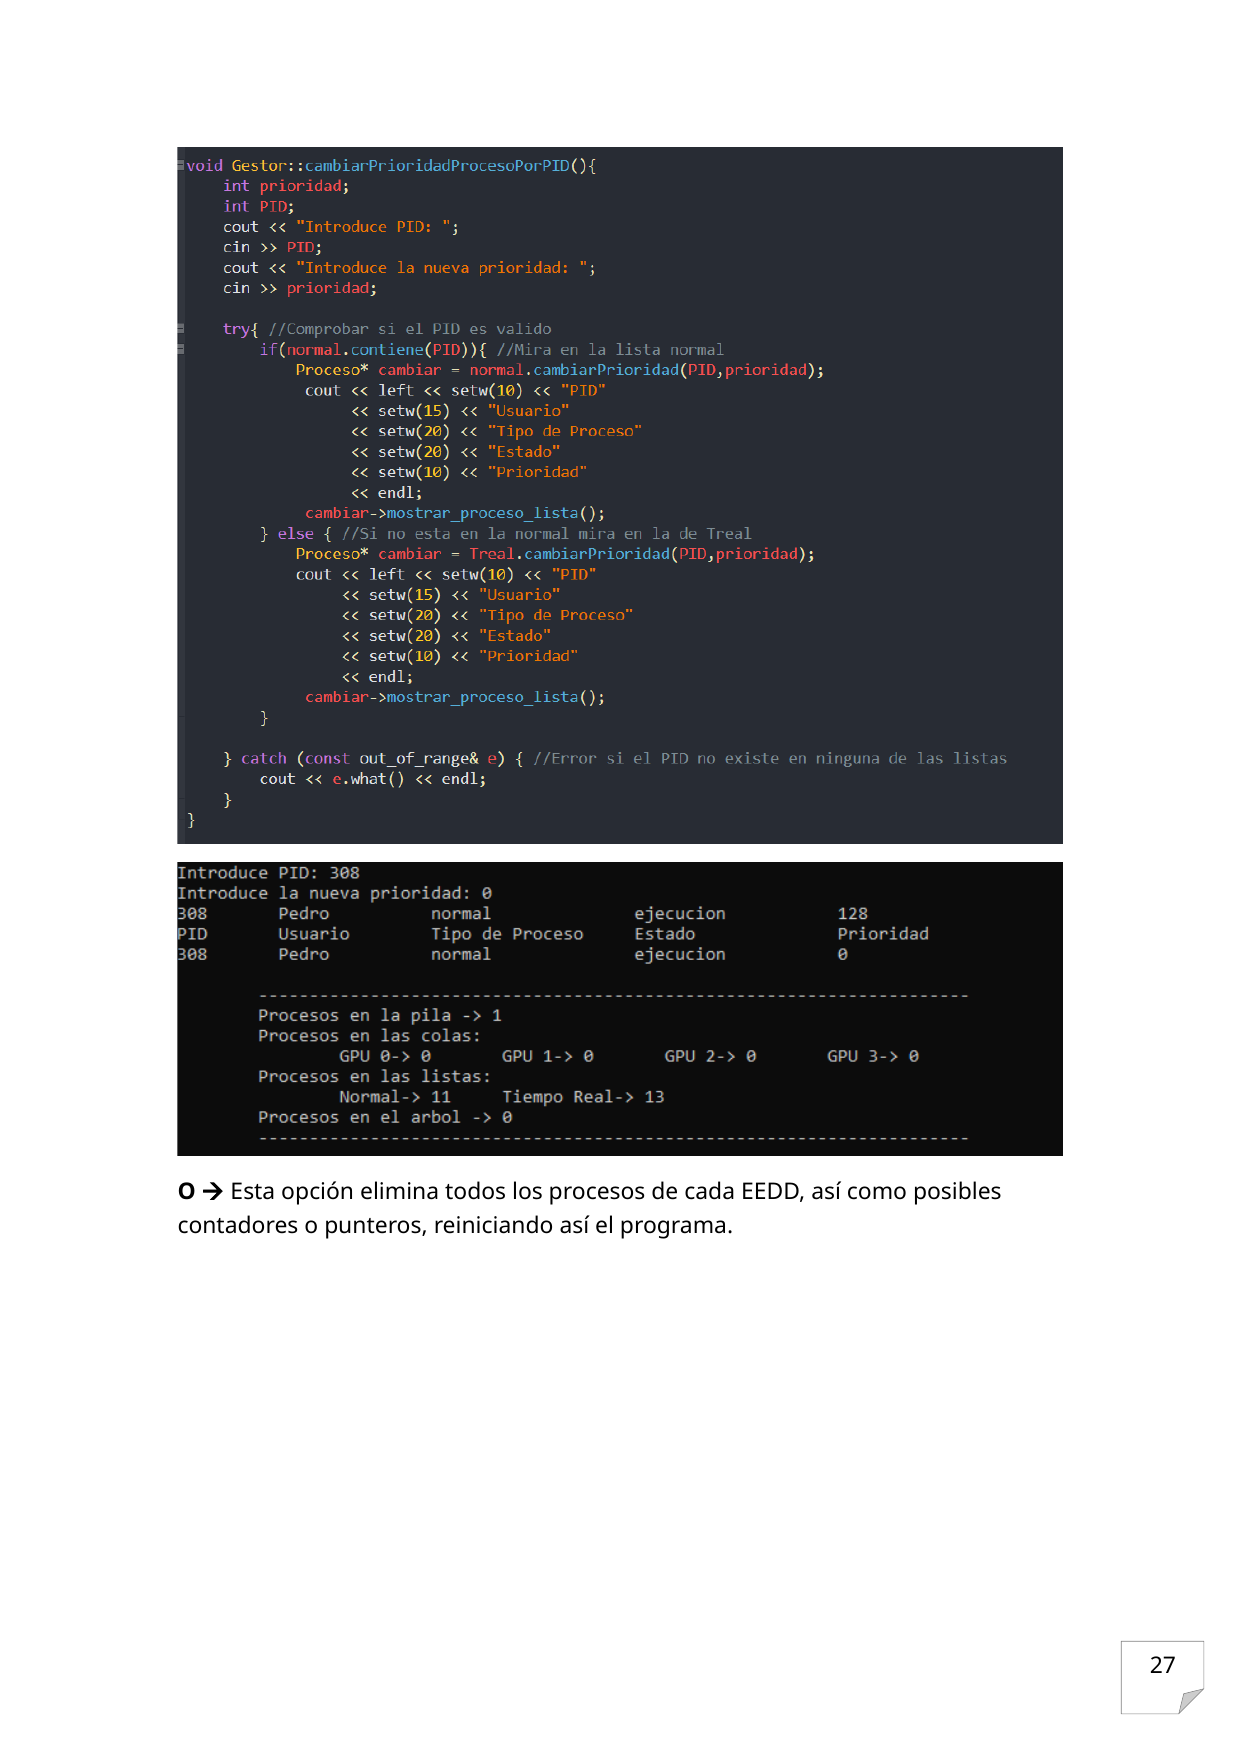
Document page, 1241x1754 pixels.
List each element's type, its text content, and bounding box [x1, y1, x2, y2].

text O Esta opción elimina todos los procesos de cada EEDD, así como posibles contadores o punteros, reiniciando así el programa. [177, 1175, 1063, 1240]
picture [177, 862, 1063, 1156]
picture [177, 147, 1063, 844]
